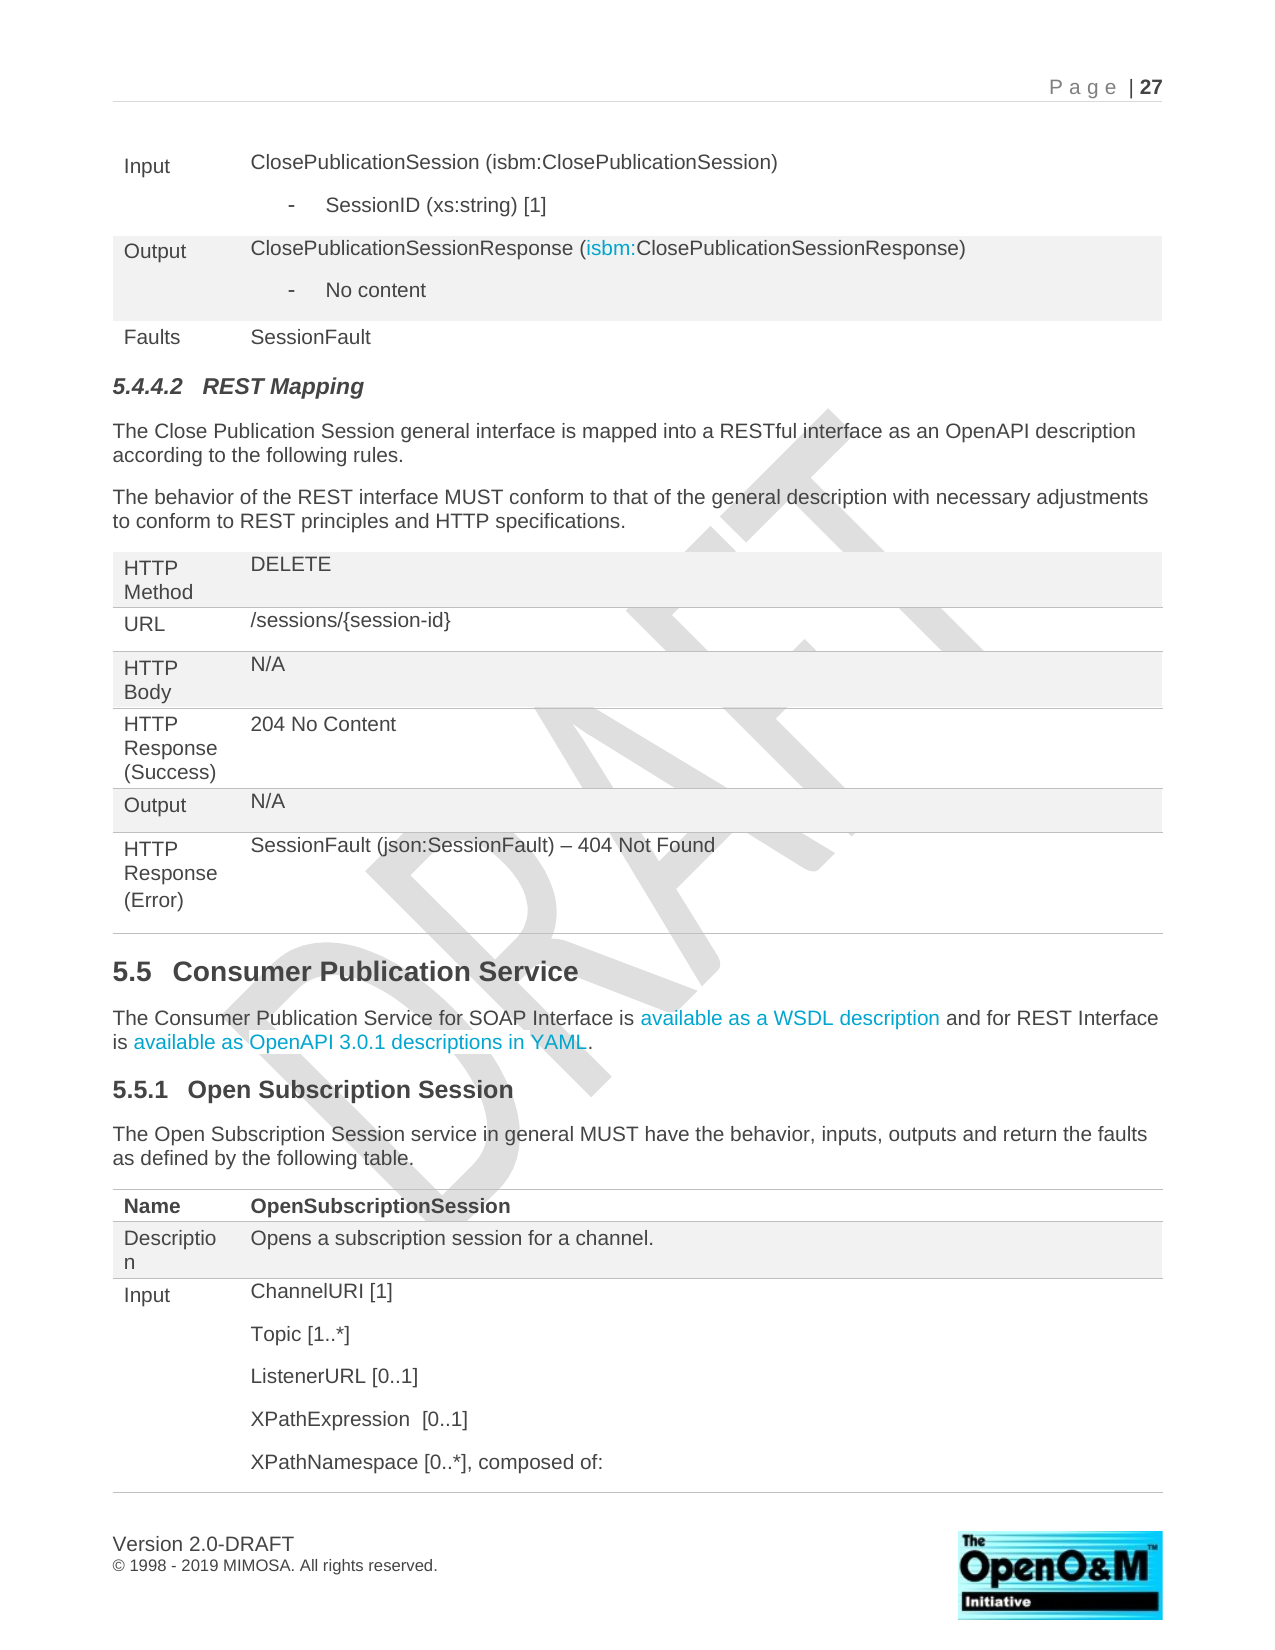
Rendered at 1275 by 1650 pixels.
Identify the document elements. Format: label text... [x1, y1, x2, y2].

table_cell HTTP Response (Error) [113, 833, 239, 933]
table_cell HTTP Body [113, 652, 239, 707]
table_header HTTP Method [113, 552, 239, 607]
table_cell 204 No Content [239, 709, 1162, 788]
table_cell Opens a subscription session for a channel. [239, 1222, 1162, 1278]
table_header Name [113, 1190, 239, 1221]
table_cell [239, 1279, 1162, 1492]
subtitle REST Mapping [112, 373, 1162, 400]
table_header ClosePublicationSession (isbm:ClosePublicationSession) SessionID (xs:string) [1] [239, 150, 1162, 236]
text The Consumer Publication Service for SOAP Interface is available as a WSDL description and for REST Interface is available as OpenAPI 3.0.1 descriptions in YAML. [112, 1006, 1162, 1054]
table_cell Output [113, 236, 239, 321]
table_cell N/A [239, 789, 1162, 832]
table_cell /sessions/{session-id} [239, 608, 1162, 651]
table_header Input [113, 150, 239, 236]
picture [957, 1531, 1156, 1620]
picture [1147, 1537, 1156, 1544]
text The Open Subscription Session service in general MUST have the behavior, inputs, outputs and return the faults as defined by the following table. [112, 1122, 1162, 1170]
table_header DELETE [239, 552, 1162, 607]
table_cell N/A [239, 652, 1162, 707]
table_cell Output [113, 789, 239, 832]
table_cell Description [113, 1222, 239, 1278]
table_cell HTTP Response (Success) [113, 709, 239, 788]
table_cell SessionFault (json:SessionFault) – 404 Not Found [239, 833, 1162, 933]
table_cell ClosePublicationSessionResponse (isbm:ClosePublicationSessionResponse) No content [239, 236, 1162, 321]
table_cell SessionFault [239, 321, 1162, 352]
text The Close Publication Session general interface is mapped into a RESTful interface as an OpenAPI description according to the following rules. [112, 418, 1162, 466]
table_cell Input [113, 1279, 239, 1492]
subtitle Open Subscription Session [112, 1074, 1162, 1103]
table_cell Faults [113, 321, 239, 352]
table_header OpenSubscriptionSession [239, 1190, 1162, 1221]
table_cell URL [113, 608, 239, 651]
subtitle Consumer Publication Service [112, 955, 1162, 987]
text The behavior of the REST interface MUST conform to that of the general description with necessary adjustments to conform to REST principles and HTTP specifications. [112, 485, 1162, 533]
